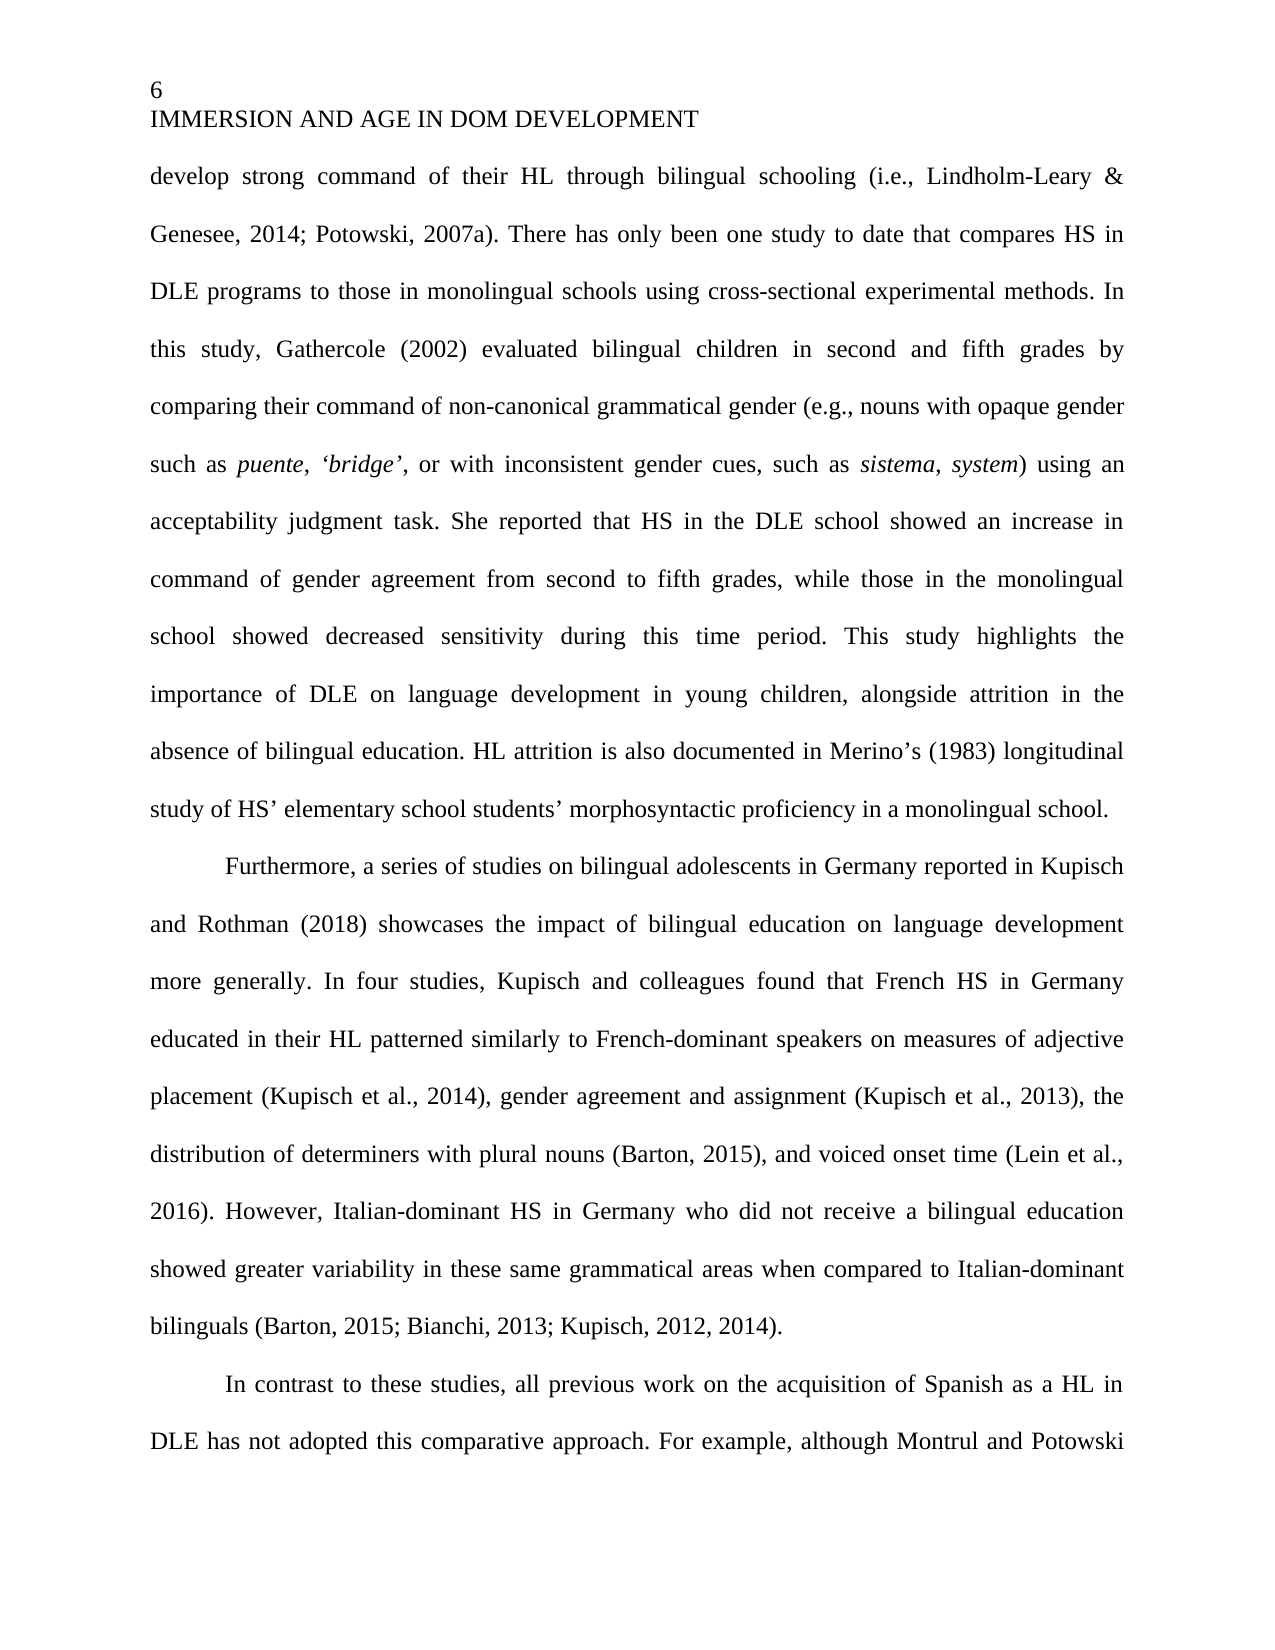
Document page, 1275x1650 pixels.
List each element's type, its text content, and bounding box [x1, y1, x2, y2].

text Furthermore, a series of studies on bilingual adolescents in Germany reported in Kupisch and Rothman (2018) showcases the impact of bilingual education on language development more generally. In four studies, Kupisch and colleagues found that French HS in Germany educated in their HL patterned similarly to French-dominant speakers on measures of adjective placement (Kupisch et al., 2014), gender agreement and assignment (Kupisch et al., 2013), the distribution of determiners with plural nouns (Barton, 2015), and voiced onset time (Lein et al., 2016). However, Italian-dominant HS in Germany who did not receive a bilingual education showed greater variability in these same grammatical areas when compared to Italian-dominant bilinguals (Barton, 2015; Bianchi, 2013; Kupisch, 2012, 2014). [150, 851, 1125, 1340]
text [150, 1369, 1125, 1455]
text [150, 161, 1125, 822]
